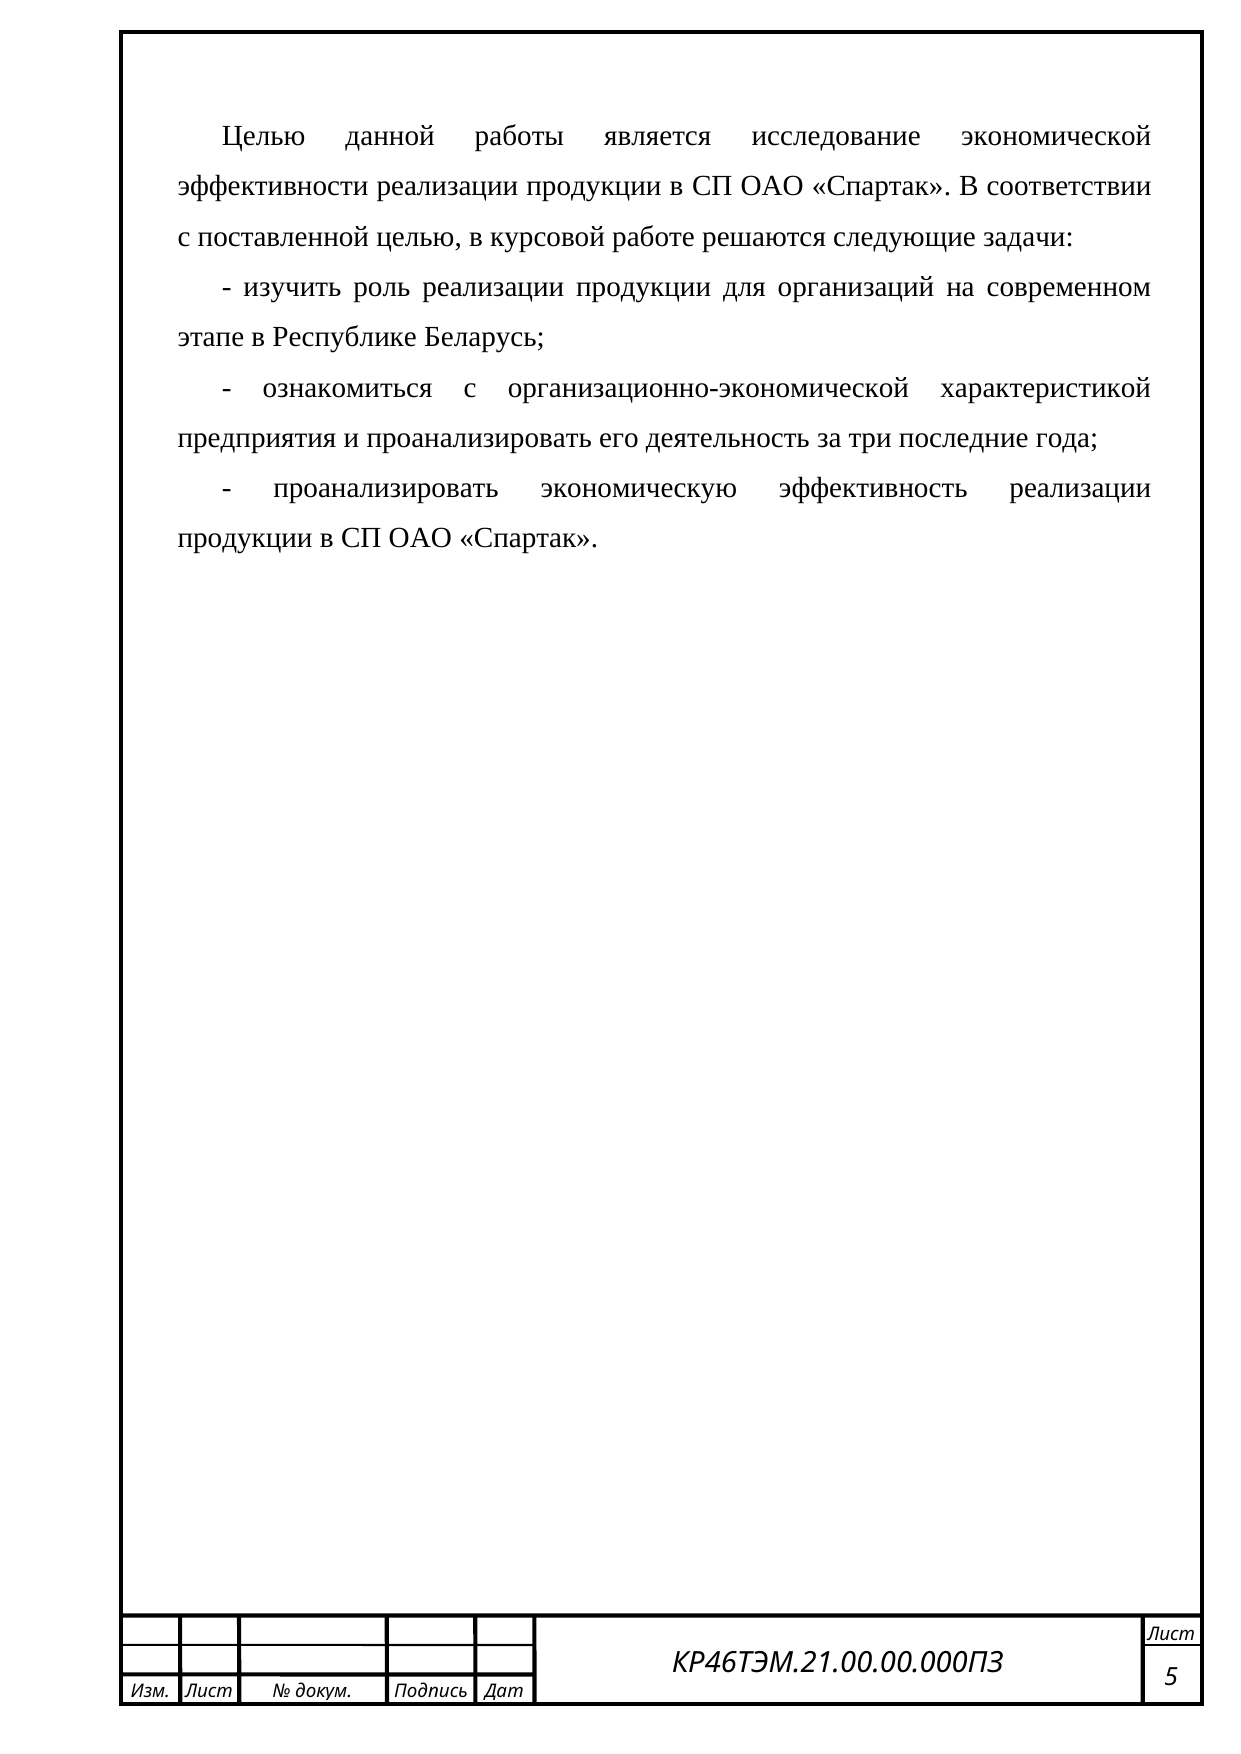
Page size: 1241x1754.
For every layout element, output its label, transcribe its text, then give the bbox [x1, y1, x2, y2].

text - изучить роль реализации продукции для организаций на современном этапе в Республике Беларусь; [177, 269, 1152, 353]
text - ознакомиться с организационно-экономической характеристикой предприятия и проанализировать его деятельность за три последние года; [177, 370, 1152, 453]
text Целью данной работы является исследование экономической эффективности реализации продукции в СП ОАО «Спартак». В соответствии с поставленной целью, в курсовой работе решаются следующие задачи: [177, 118, 1152, 252]
text - проанализировать экономическую эффективность реализации продукции в СП ОАО «Спартак». [177, 470, 1152, 554]
